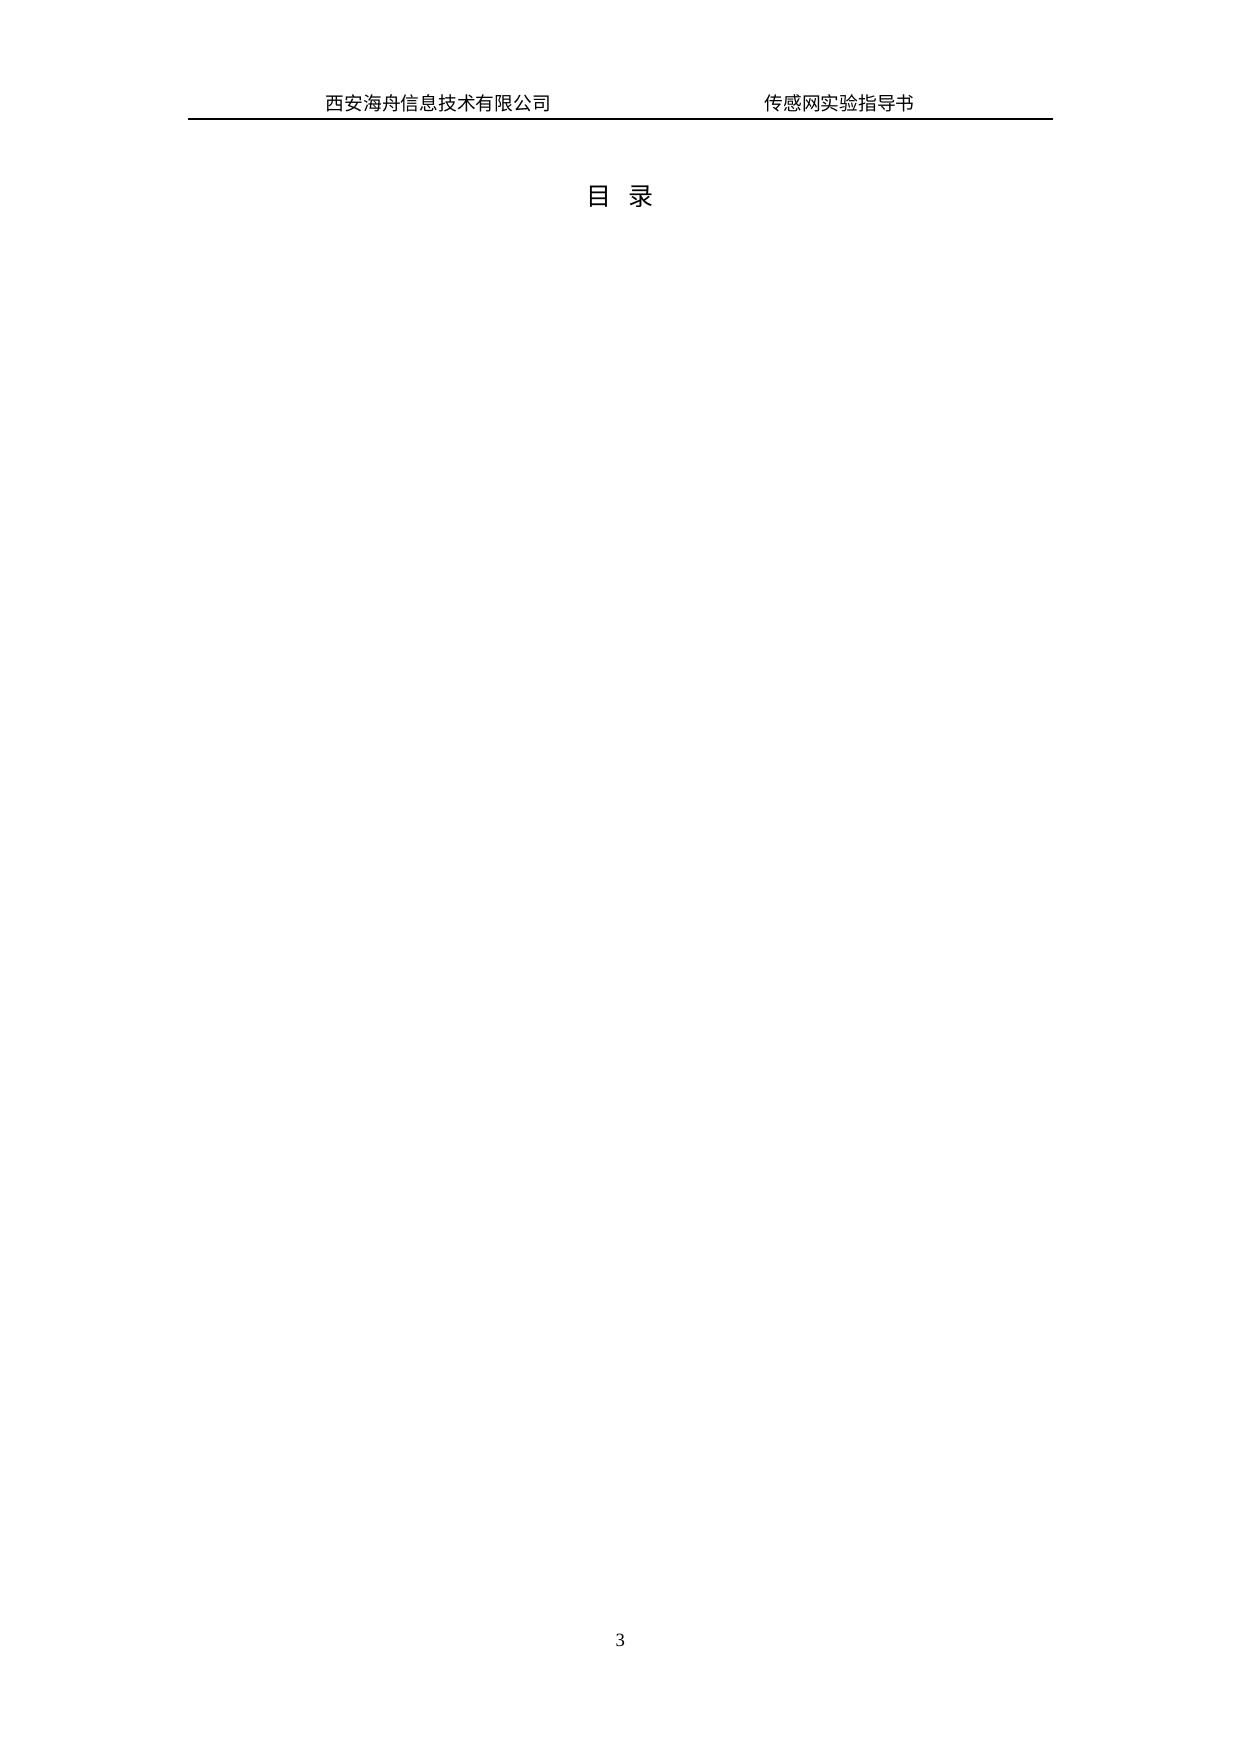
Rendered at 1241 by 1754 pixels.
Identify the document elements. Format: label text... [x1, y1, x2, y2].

text 目 录 [187, 162, 1053, 227]
